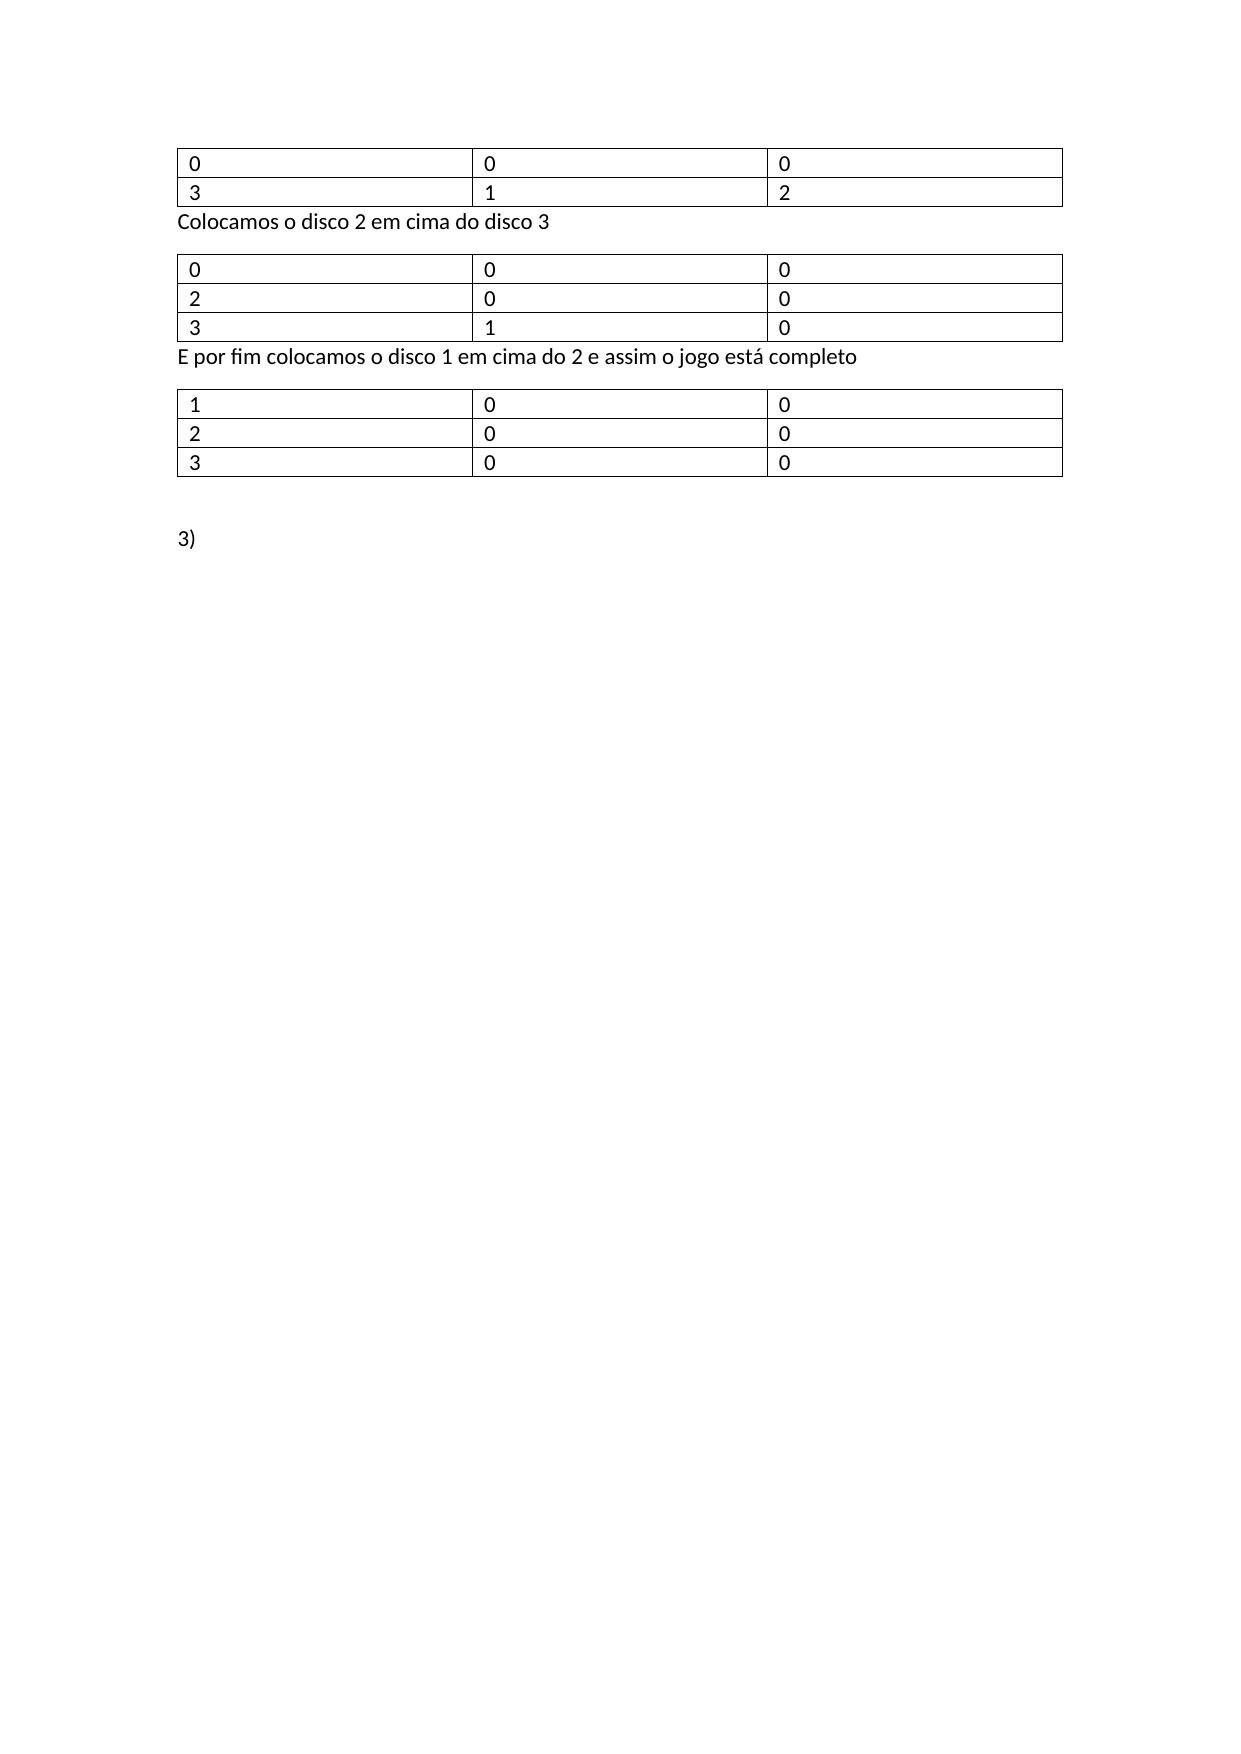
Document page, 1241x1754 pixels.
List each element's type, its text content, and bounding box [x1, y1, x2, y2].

table_header 0 [768, 255, 1062, 283]
text 3) [177, 524, 1063, 552]
table_header 1 [178, 390, 472, 418]
table_cell 0 [473, 448, 767, 476]
table_cell 0 [768, 313, 1062, 341]
table_header 0 [178, 255, 472, 283]
table_header 0 [768, 390, 1062, 418]
table_cell 2 [768, 178, 1062, 206]
text E por fim colocamos o disco 1 em cima do 2 e assim o jogo está completo [177, 342, 1063, 370]
table_cell 0 [768, 419, 1062, 447]
table_cell 1 [473, 178, 767, 206]
table_cell 0 [768, 448, 1062, 476]
table_cell 3 [178, 313, 472, 341]
table_cell 3 [178, 448, 472, 476]
table_cell 0 [768, 149, 1062, 177]
table_cell 3 [178, 178, 472, 206]
table_cell 0 [768, 284, 1062, 312]
table_cell 0 [178, 149, 472, 177]
table_cell 0 [473, 149, 767, 177]
table_cell 0 [473, 284, 767, 312]
table_header 0 [473, 255, 767, 283]
table_header 0 [473, 390, 767, 418]
text Colocamos o disco 2 em cima do disco 3 [177, 207, 1063, 235]
table_cell 1 [473, 313, 767, 341]
table_cell 2 [178, 284, 472, 312]
table_cell 2 [178, 419, 472, 447]
table_cell 0 [473, 419, 767, 447]
